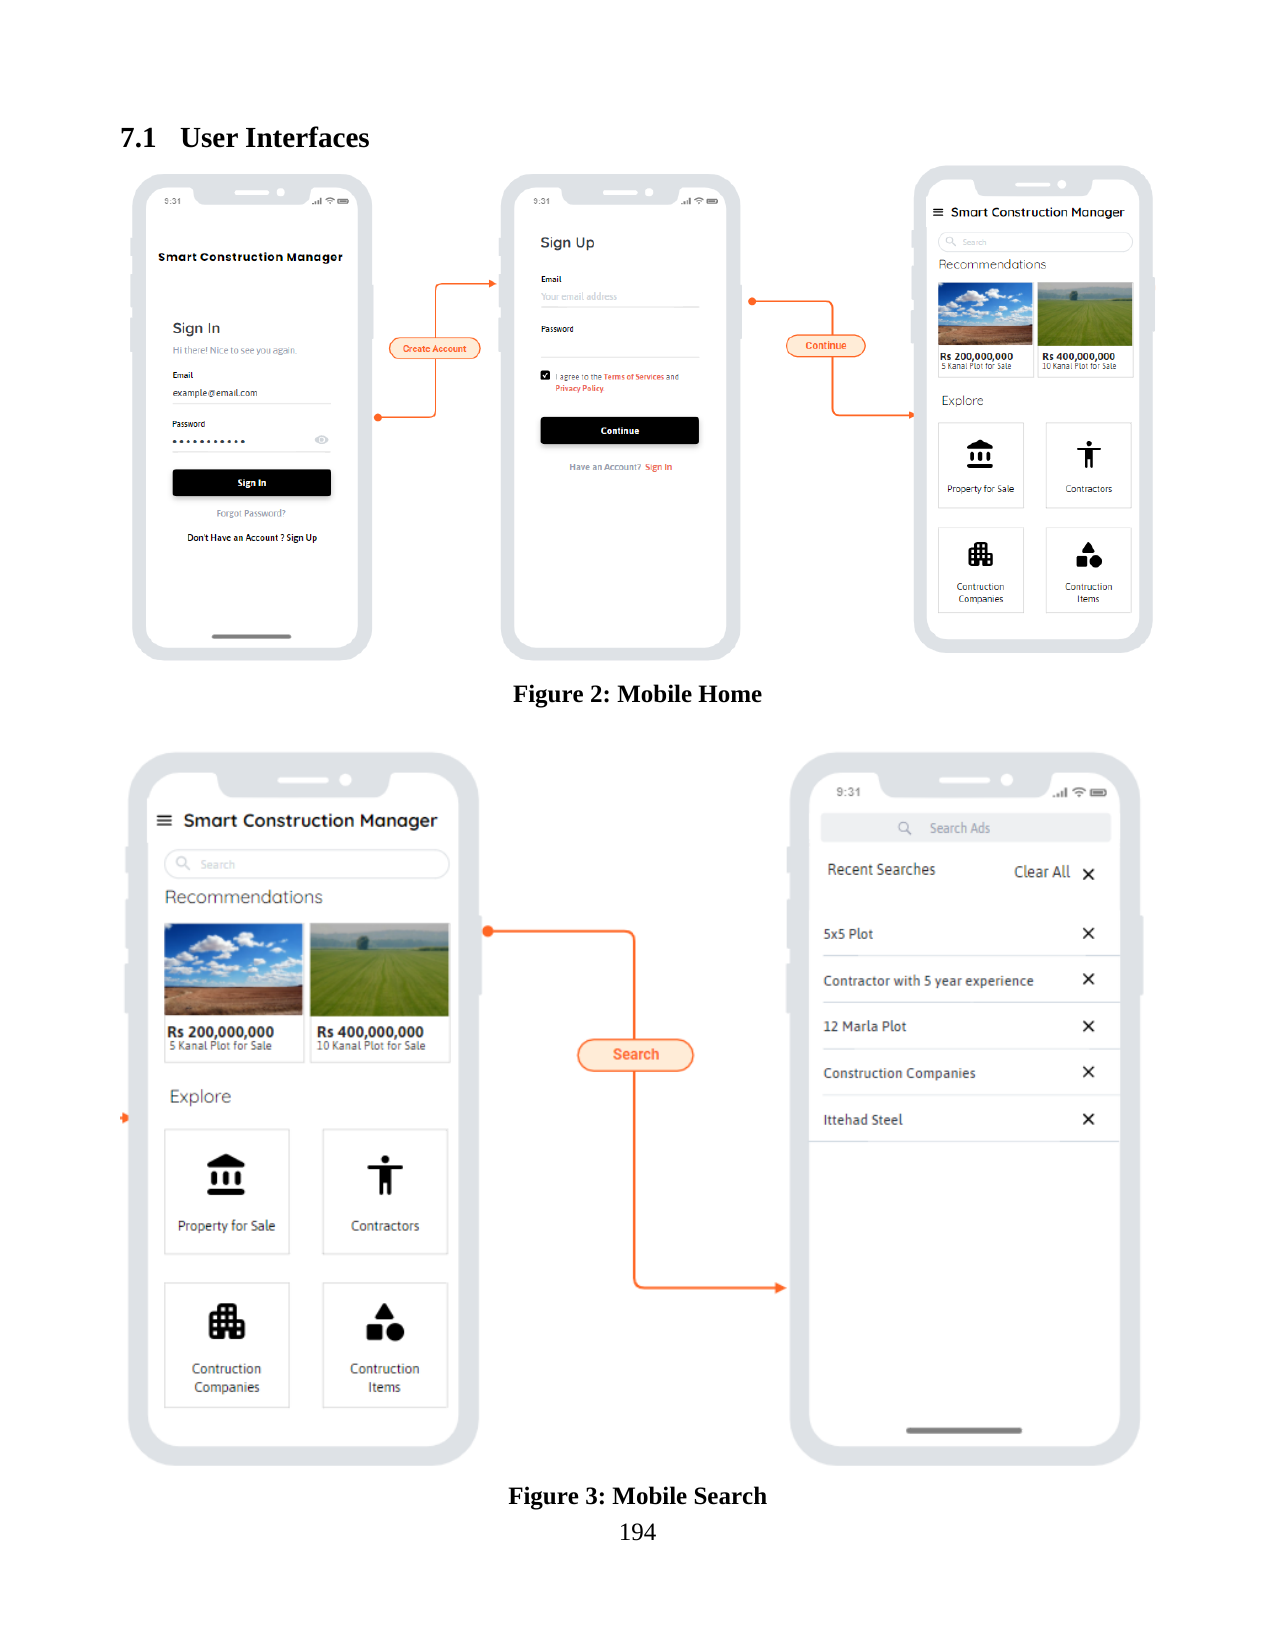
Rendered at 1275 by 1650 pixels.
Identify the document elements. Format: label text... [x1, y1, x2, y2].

subtitle User Interfaces [120, 120, 1155, 153]
picture [120, 743, 1155, 1477]
picture [120, 153, 1155, 675]
